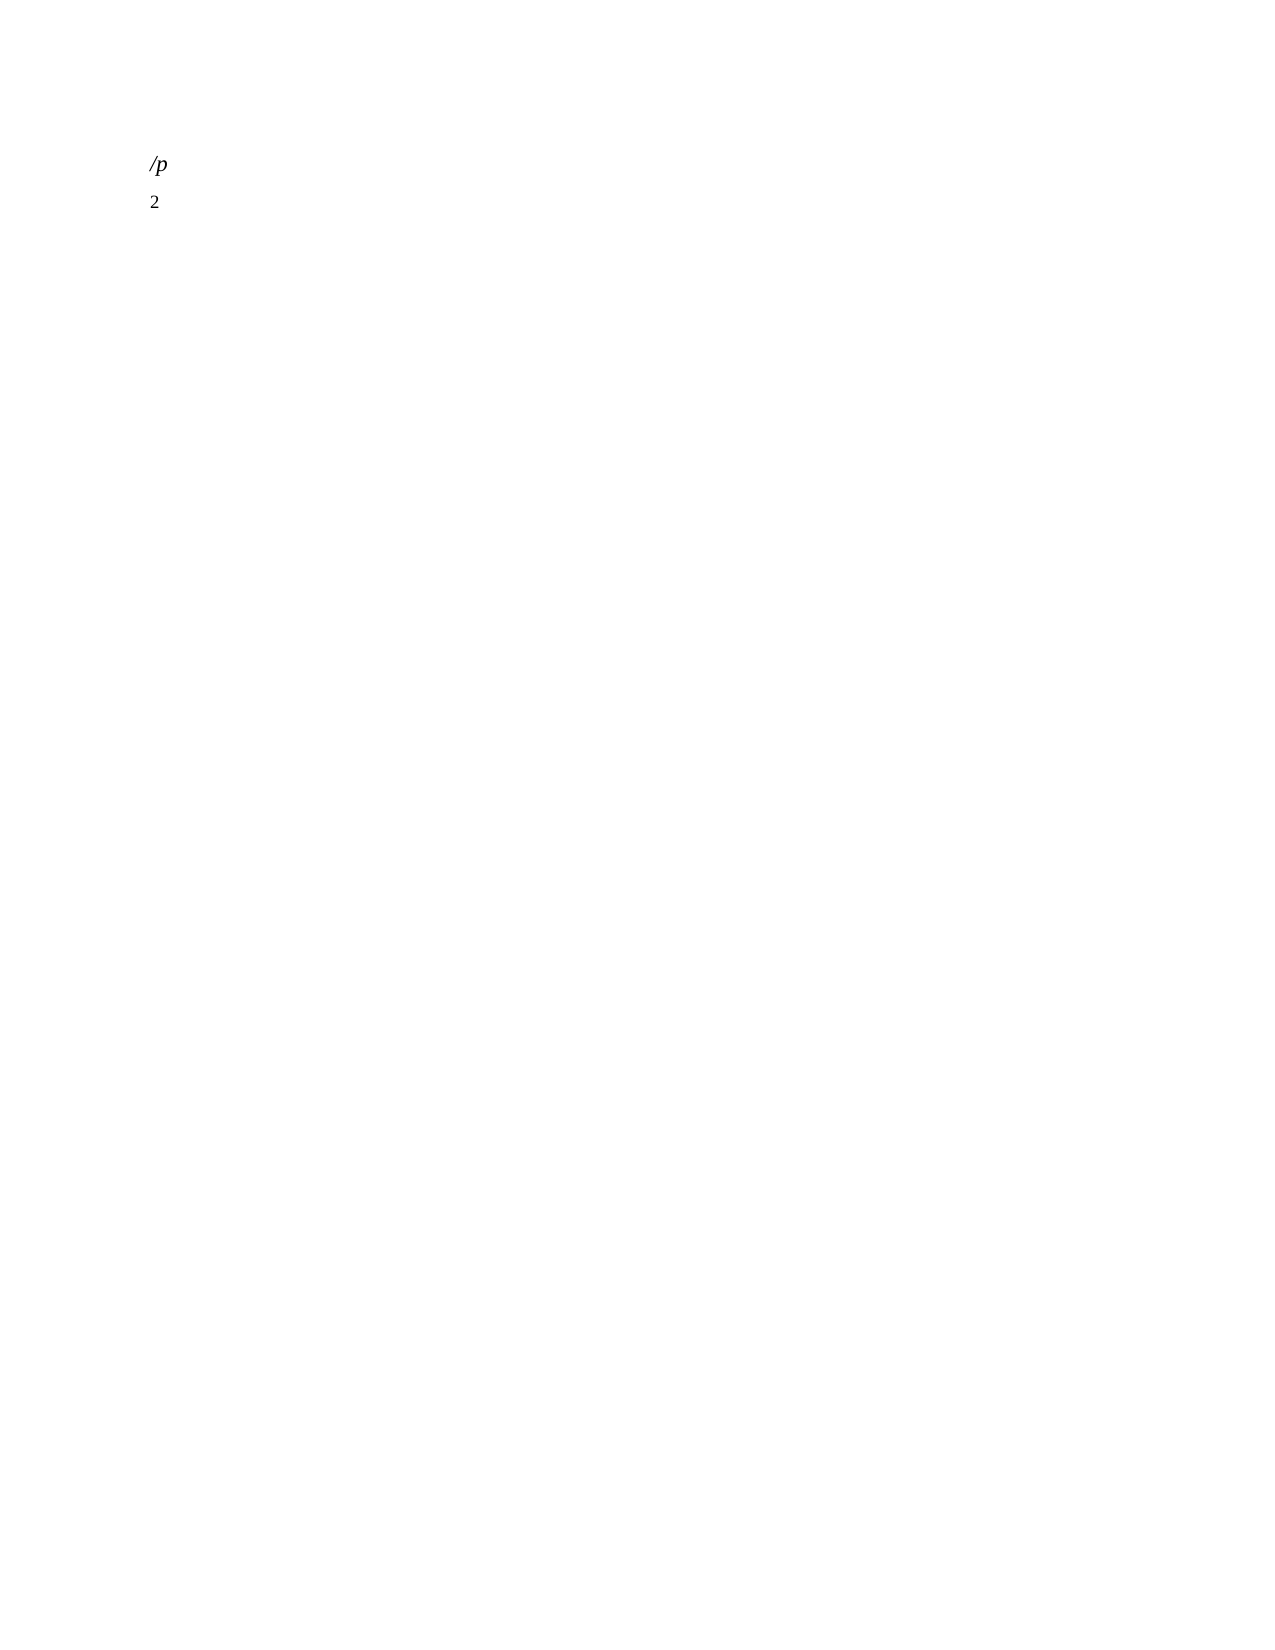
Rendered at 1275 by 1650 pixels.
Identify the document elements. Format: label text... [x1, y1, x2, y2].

text 2 [150, 191, 1125, 212]
text /p [150, 150, 1125, 176]
